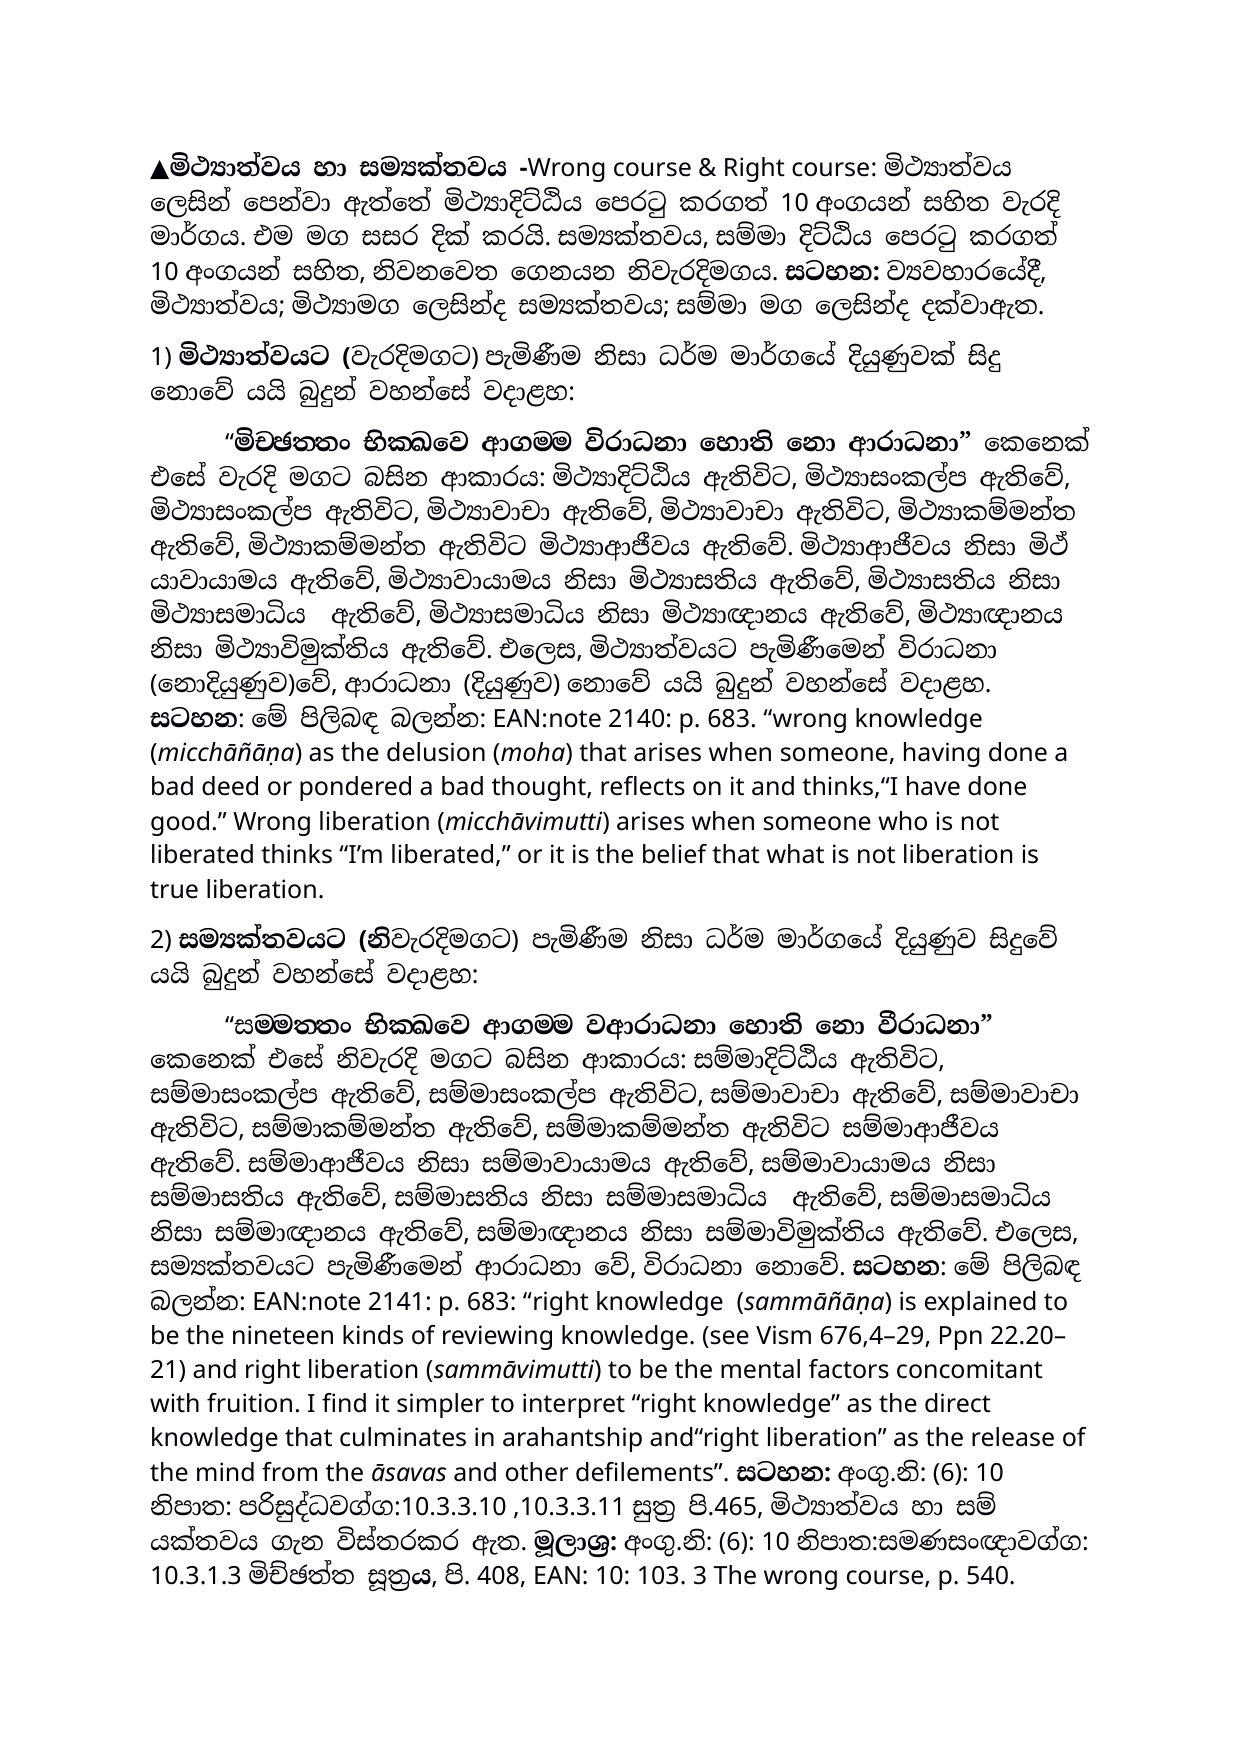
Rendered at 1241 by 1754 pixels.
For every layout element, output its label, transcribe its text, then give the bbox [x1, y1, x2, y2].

text “මිච‍්ඡත‍්තං භික‍්ඛවෙ ආගම‍්ම විරාධනා හොති නො ආරාධනා” කෙනෙක් එසේ වැරදි මගට බසින ආකාරය: මිථ්‍යාදිට්ඨිය ඇතිවිට, මිථ්‍යාසංකල්ප ඇතිවේ, මිථ්‍යාසංකල්ප ඇතිවිට, මිථ්‍යාවාචා ඇතිවේ, මිථ්‍යාවාචා ඇතිවිට, මිථ්‍යාකම්මන්ත ඇතිවේ, මිථ්‍යාකම්මන්ත ඇතිවිට මිථ්‍යාආජීවය ඇතිවේ. මිථ්‍යාආජීවය නිසා මිථ්‍යාවායාමය ඇතිවේ, මිථ්‍යාවායාමය නිසා මිථ්‍යාසතිය ඇතිවේ, මිථ්‍යාසතිය නිසා මිථ්‍යාසමාධිය ඇතිවේ, මිථ්‍යාසමාධිය නිසා මිථ්‍යාඥානය ඇතිවේ, මිථ්‍යාඥානය නිසා මිථ්‍යාවිමුක්තිය ඇතිවේ. එලෙස, මිථ්‍යාත්වයට පැමිණීමෙන් විරාධනා (නොදියුණුව)වේ, ආරාධනා (දියුණුව) නොවේ යයි බුදුන් වහන්සේ වදාළහ. සටහන: මේ පිලිබඳ බලන්න: EAN:note 2140: p. 683. “wrong knowledge (micchāñāṇa) as the delusion (moha) that arises when someone, having done a bad deed or pondered a bad thought, reflects on it and thinks,“I have done good.” Wrong liberation (micchāvimutti) arises when someone who is not liberated thinks “I’m liberated,” or it is the belief that what is not liberation is true liberation. [150, 425, 1090, 905]
text ▲මිථ්‍යාත්වය හා සම්‍යක්තවය -Wrong course & Right course: මිථ්‍යාත්වය ලෙසින් පෙන්වා ඇත්තේ මිථ්‍යාදිට්ඨිය පෙරටු කරගත් 10 අංගයන් සහිත වැරදි මාර්ගය. එම මග සසර දික් කරයි. සම්‍යක්තවය, සම්මා දිට්ඨිය පෙරටු කරගත් 10 අංගයන් සහිත, නිවනවෙත ගෙනයන නිවැරදිමගය. සටහන: ව්‍යවහාරයේදී, මිථ්‍යාත්වය; මිථ්‍යාමග ලෙසින්ද සම්‍යක්තවය; සම්මා මග ලෙසින්ද දක්වාඇත. [150, 150, 1090, 322]
text 1) මිථ්‍යාත්වයට (වැරදිමගට) පැමිණීම නිසා ධර්ම මාර්ගයේ දියුණුවක් සිදු නොවේ යයි බුදුන් වහන්සේ වදාළහ: [150, 339, 1090, 408]
text 2) සම්‍යක්තවයට (නිවැරදිමගට) පැමිණීම නිසා ධර්ම මාර්ගයේ දියුණුව සිදුවේ යයි බුදුන් වහන්සේ වදාළහ: [150, 922, 1090, 991]
text “සම‍්මත‍්තං භික‍්ඛවෙ ආගම‍්ම වආරාධනා හොති නො වීරාධනා” කෙනෙක් එසේ නිවැරදි මගට බසින ආකාරය: සම්මාදිට්ඨිය ඇතිවිට, සම්මාසංකල්ප ඇතිවේ, සම්මාසංකල්ප ඇතිවිට, සම්මාවාචා ඇතිවේ, සම්මාවාචා ඇතිවිට, සම්මාකම්මන්ත ඇතිවේ, සම්මාකම්මන්ත ඇතිවිට සම්මාආජීවය ඇතිවේ. සම්මාආජීවය නිසා සම්මාවායාමය ඇතිවේ, සම්මාවායාමය නිසා සම්මාසතිය ඇතිවේ, සම්මාසතිය නිසා සම්මාසමාධිය ඇතිවේ, සම්මාසමාධිය නිසා සම්මාඥානය ඇතිවේ, සම්මාඥානය නිසා සම්මාවිමුක්තිය ඇතිවේ. එලෙස, සම්‍යක්තවයට පැමිණීමෙන් ආරාධනා වේ, විරාධනා නොවේ. සටහන: මේ පිලිබඳ බලන්න: EAN:note 2141: p. 683: “right knowledge (sammāñāṇa) is explained to be the nineteen kinds of reviewing knowledge. (see Vism 676,4–29, Ppn 22.20–21) and right liberation (sammāvimutti) to be the mental factors concomitant with fruition. I find it simpler to interpret “right knowledge” as the direct knowledge that culminates in arahantship and“right liberation” as the release of the mind from the āsavas and other defilements”. සටහන: අංගු.නි: (6): 10 නිපාත: පරිසුද්ධවග්ග:10.3.3.10 ,10.3.3.11 සුත්‍ර පි.465, මිථ්‍යාත්වය හා සම්‍යක්තවය ගැන විස්තරකර ඇත. මූලාශ්‍ර: අංගු.නි: (6): 10 නිපාත:සමණසංඥාවග්ග: 10.3.1.3 මිච්ඡත්ත සූත්‍රය, පි. 408, EAN: 10: 103. 3 The wrong course, p. 540. [150, 1008, 1090, 1592]
